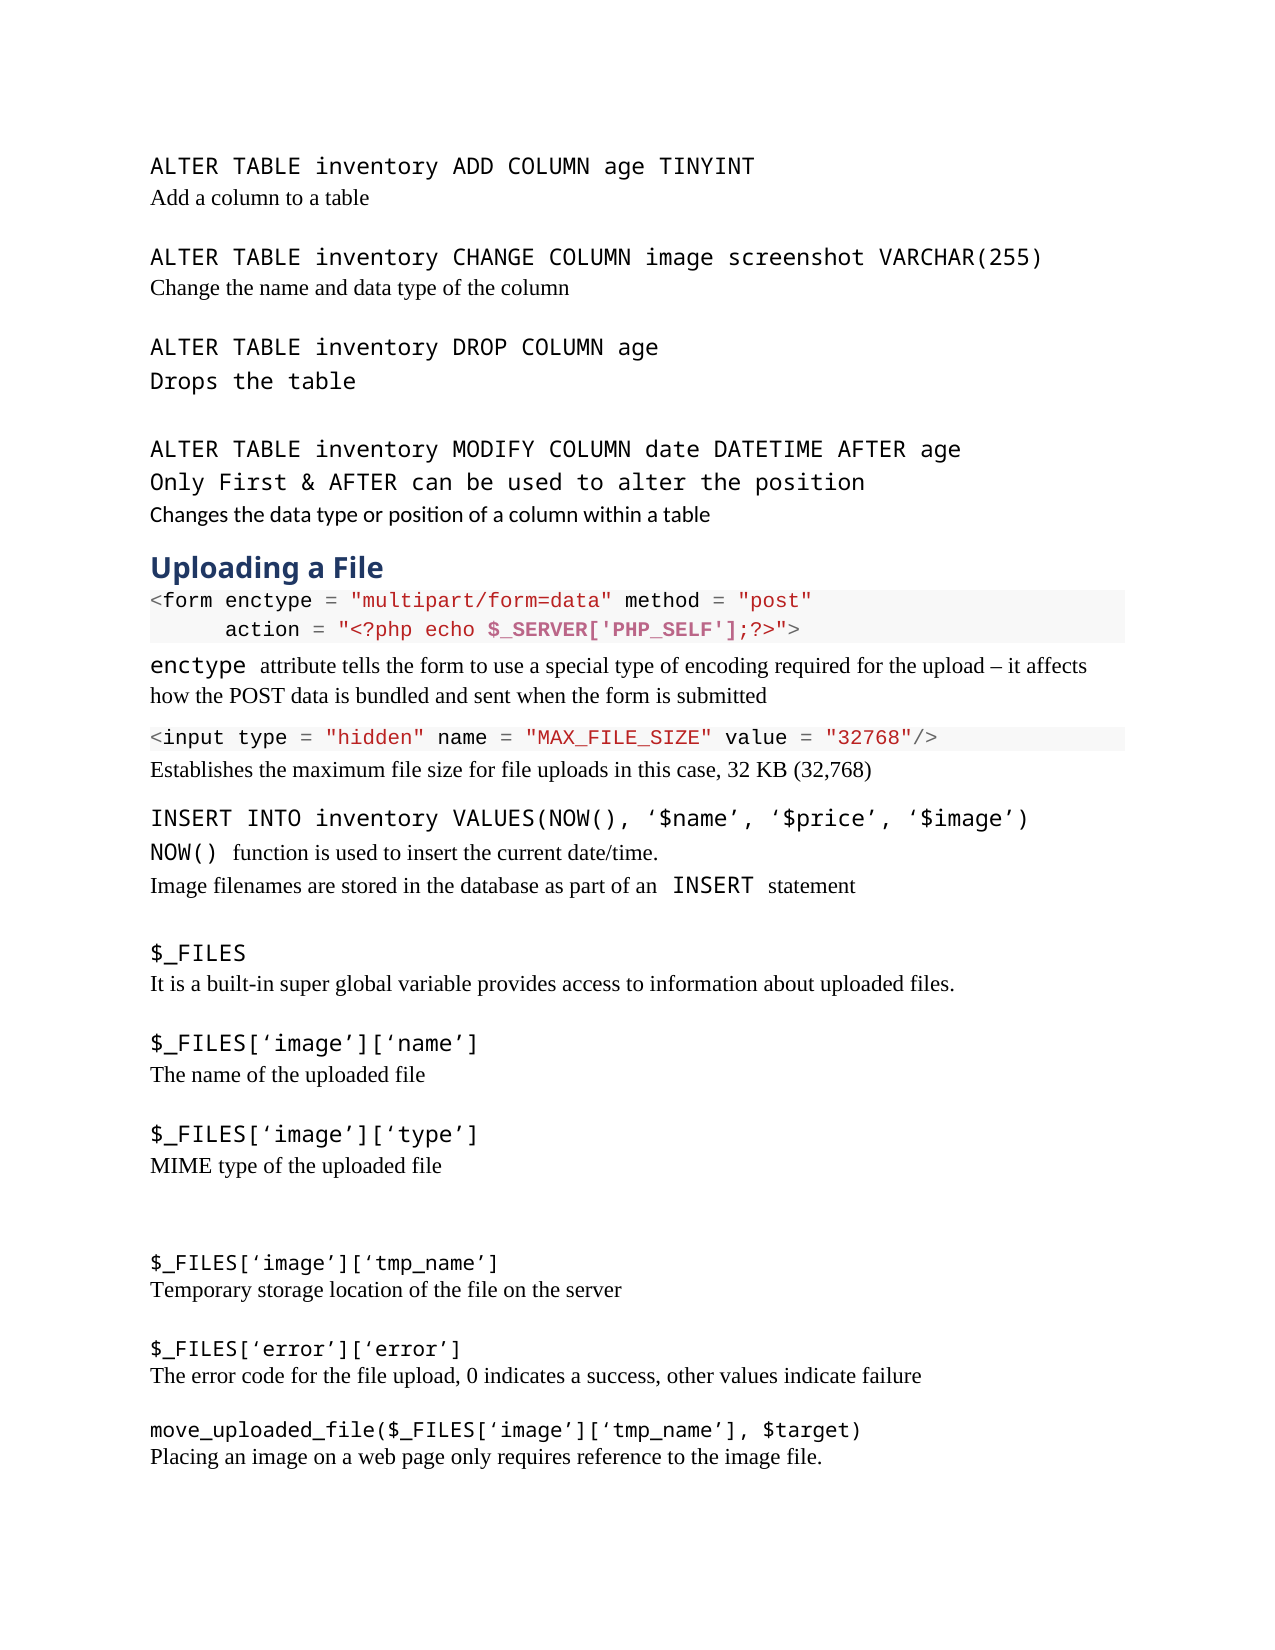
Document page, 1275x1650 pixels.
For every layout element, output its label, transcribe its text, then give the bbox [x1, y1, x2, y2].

text NOW() function is used to insert the current date/time. [150, 835, 1125, 867]
text $_FILES [150, 937, 1125, 968]
text move_uploaded_file($_FILES[‘image’][‘tmp_name’], $target) [150, 1415, 1125, 1443]
text $_FILES[‘image’][‘name’] [150, 1027, 1125, 1058]
text Drops the table [150, 365, 1125, 396]
text enctype attribute tells the form to use a special type of encoding required for the upload – it affects how the POST data is bundled and sent when the form is submitted [150, 649, 1125, 708]
text Change the name and data type of the column [150, 274, 1125, 301]
text INSERT INTO inventory VALUES(NOW(), ‘$name’, ‘$price’, ‘$image’) [150, 802, 1125, 833]
subtitle Uploading a File [150, 547, 1125, 587]
text The error code for the file upload, 0 indicates a success, other values indicate failure [150, 1362, 1125, 1388]
text Establishes the maximum file size for file uploads in this case, 32 KB (32,768) [150, 757, 1125, 783]
text It is a built-in super global variable provides access to information about uploaded files. [150, 970, 1125, 997]
text Changes the data type or position of a column within a table [150, 500, 1125, 528]
text ALTER TABLE inventory ADD COLUMN age TINYINT [150, 150, 1125, 181]
text Add a column to a table [150, 184, 1125, 210]
text Temporary storage location of the file on the server [150, 1276, 1125, 1302]
text action = "<?php echo $_SERVER['PHP_SELF'];?>"> [150, 619, 1125, 643]
text The name of the uploaded file [150, 1061, 1125, 1087]
text <form enctype = "multipart/form=data" method = "post" [150, 590, 1125, 613]
text <input type = "hidden" name = "MAX_FILE_SIZE" value = "32768"/> [150, 727, 1125, 751]
text Image filenames are stored in the database as part of an INSERT statement [150, 869, 1125, 900]
text $_FILES[‘error’][‘error’] [150, 1334, 1125, 1362]
text $_FILES[‘image’][‘type’] [150, 1118, 1125, 1149]
text Only First & AFTER can be used to alter the position [150, 466, 1125, 497]
text ALTER TABLE inventory MODIFY COLUMN date DATETIME AFTER age [150, 432, 1125, 464]
text $_FILES[‘image’][‘tmp_name’] [150, 1248, 1125, 1276]
text MIME type of the uploaded file [150, 1152, 1125, 1178]
text Placing an image on a web page only requires reference to the image file. [150, 1443, 1125, 1469]
text ALTER TABLE inventory DROP COLUMN age [150, 331, 1125, 362]
text ALTER TABLE inventory CHANGE COLUMN image screenshot VARCHAR(255) [150, 241, 1125, 272]
